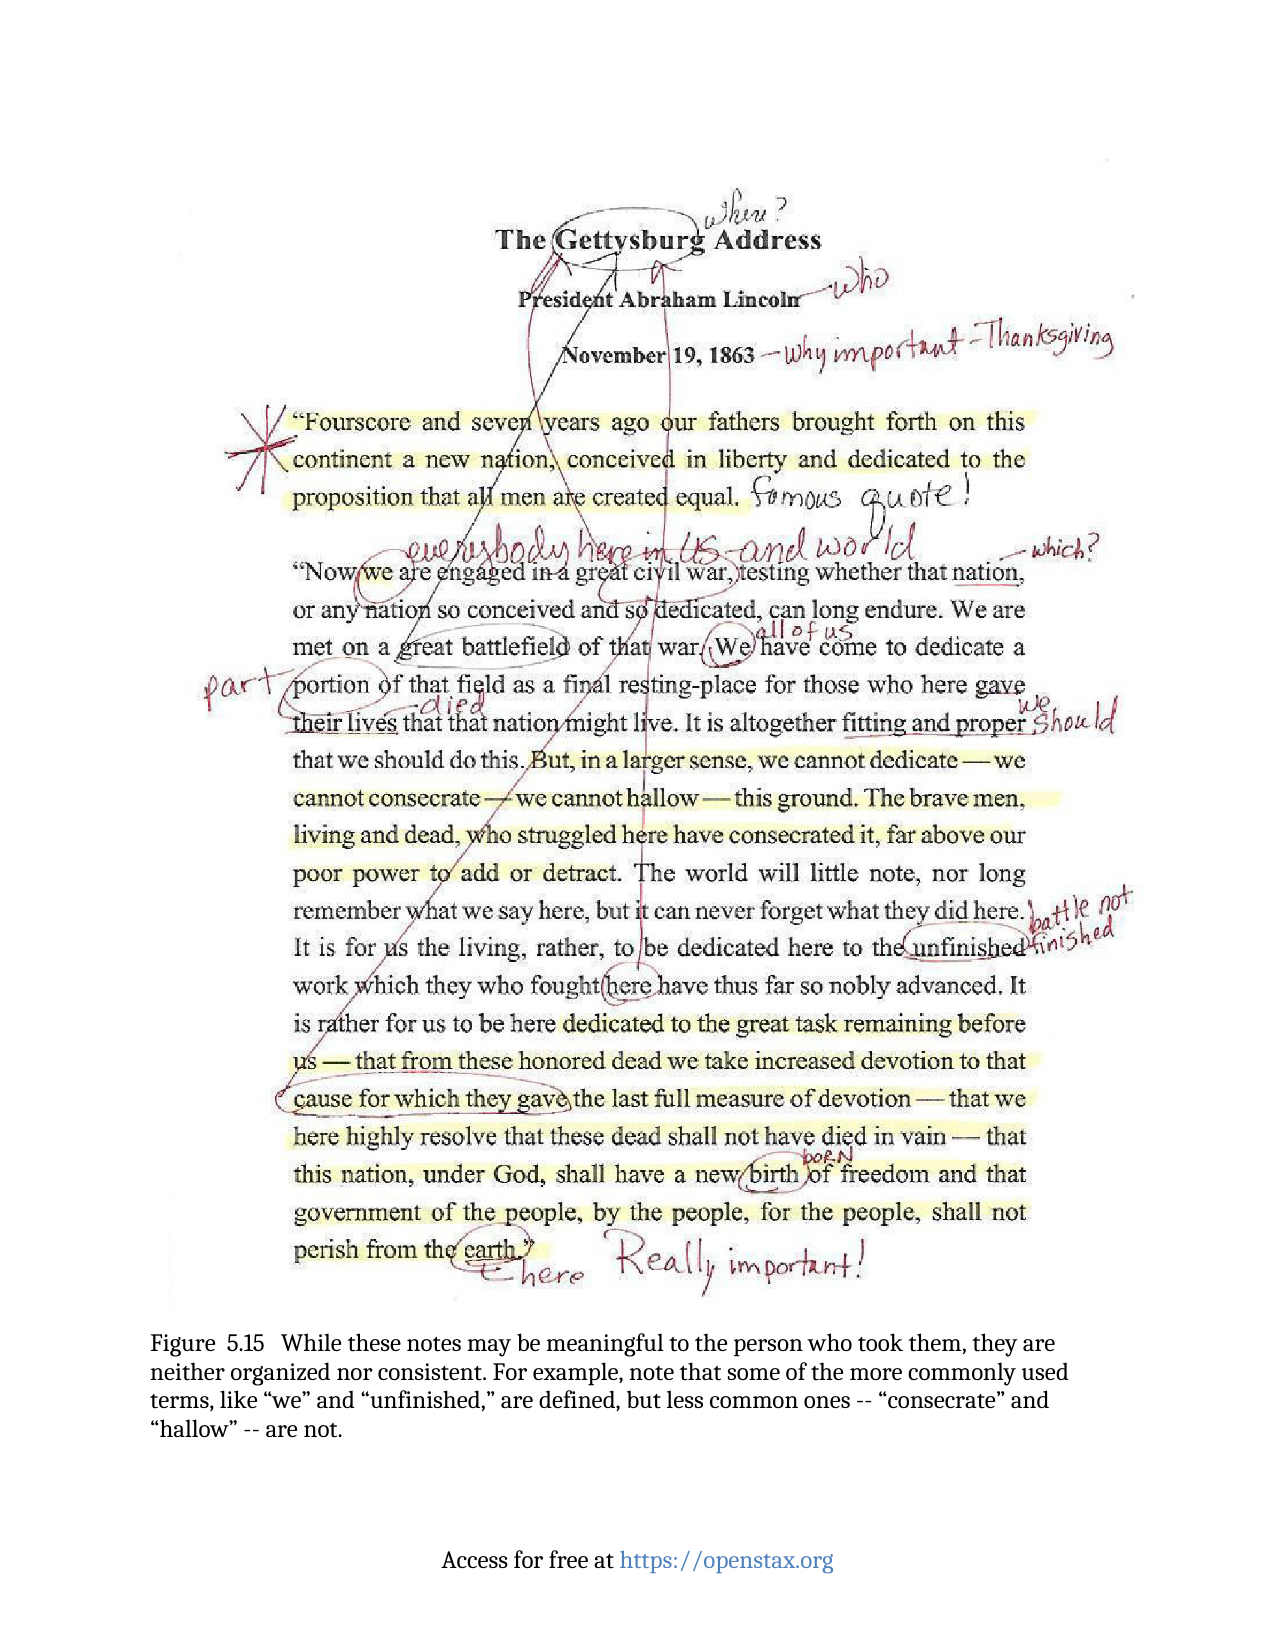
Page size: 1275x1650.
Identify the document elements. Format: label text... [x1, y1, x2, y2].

picture [168, 150, 1144, 1308]
text Figure 5.15 While these notes may be meaningful to the person who took them, they are neither organized nor consistent. For example, note that some of the more commonly used terms, like “we” and “unfinished,” are defined, but less common ones -- “consecrate” and “hallow” -- are not. [150, 1329, 1125, 1444]
